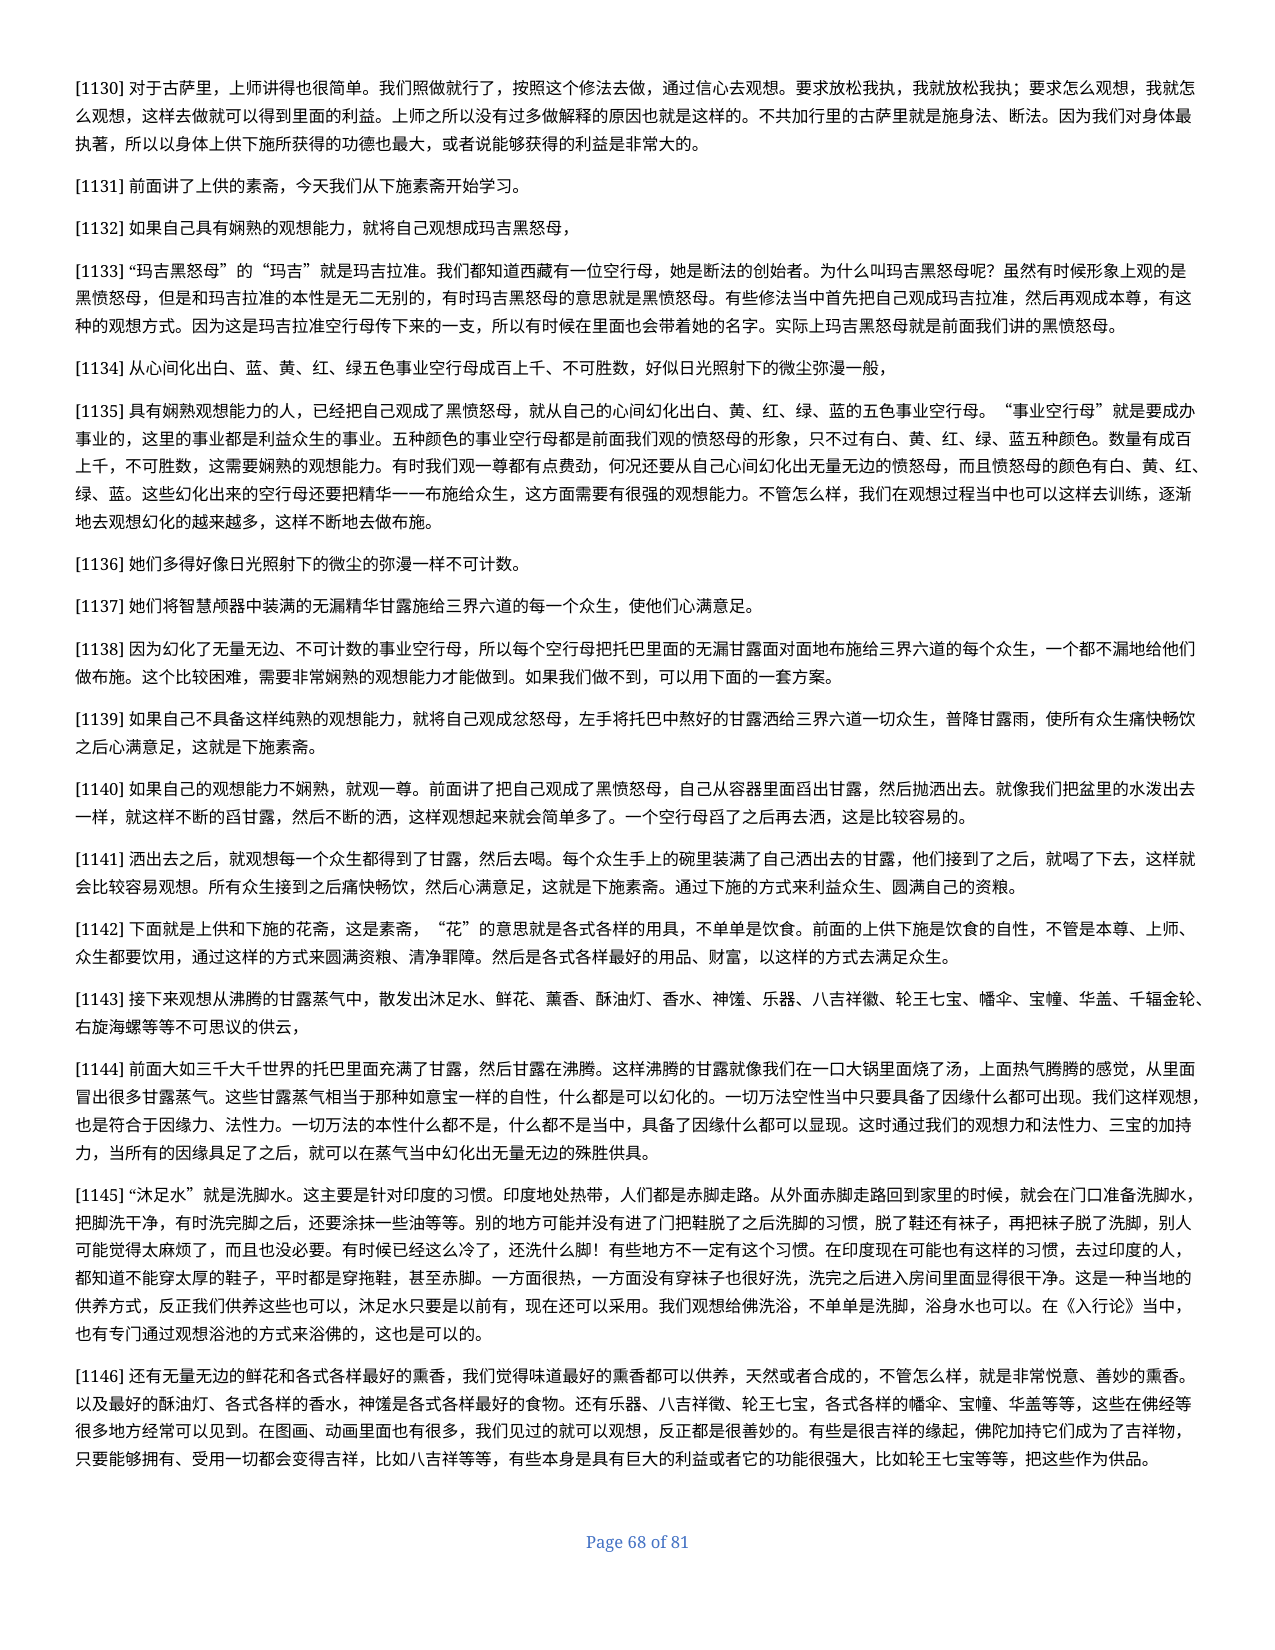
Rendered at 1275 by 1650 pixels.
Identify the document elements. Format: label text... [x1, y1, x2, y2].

text [1137] 她们将智慧颅器中装满的无漏精华甘露施给三界六道的每一个众生，使他们心满意足。 [75, 593, 1200, 618]
text [1136] 她们多得好像日光照射下的微尘的弥漫一样不可计数。 [75, 551, 1200, 575]
text [1130] 对于古萨里，上师讲得也很简单。我们照做就行了，按照这个修法去做，通过信心去观想。要求放松我执，我就放松我执；要求怎么观想，我就怎么观想，这样去做就可以得到里面的利益。上师之所以没有过多做解释的原因也就是这样的。不共加行里的古萨里就是施身法、断法。因为我们对身体最执著，所以以身体上供下施所获得的功德也最大，或者说能够获得的利益是非常大的。 [75, 75, 1200, 155]
text [1144] 前面大如三千大千世界的托巴里面充满了甘露，然后甘露在沸腾。这样沸腾的甘露就像我们在一口大锅里面烧了汤，上面热气腾腾的感觉，从里面冒出很多甘露蒸气。这些甘露蒸气相当于那种如意宝一样的自性，什么都是可以幻化的。一切万法空性当中只要具备了因缘什么都可出现。我们这样观想，也是符合于因缘力、法性力。一切万法的本性什么都不是，什么都不是当中，具备了因缘什么都可以显现。这时通过我们的观想力和法性力、三宝的加持力，当所有的因缘具足了之后，就可以在蒸气当中幻化出无量无边的殊胜供具。 [75, 1056, 1200, 1164]
text [1134] 从心间化出白、蓝、黄、红、绿五色事业空行母成百上千、不可胜数，好似日光照射下的微尘弥漫一般， [75, 355, 1200, 380]
text [1143] 接下来观想从沸腾的甘露蒸气中，散发出沐足水、鲜花、薰香、酥油灯、香水、神馐、乐器、八吉祥徽、轮王七宝、幡伞、宝幢、华盖、千辐金轮、右旋海螺等等不可思议的供云， [75, 986, 1200, 1038]
text [1131] 前面讲了上供的素斋，今天我们从下施素斋开始学习。 [75, 173, 1200, 197]
text [1135] 具有娴熟观想能力的人，已经把自己观成了黑愤怒母，就从自己的心间幻化出白、黄、红、绿、蓝的五色事业空行母。“事业空行母”就是要成办事业的，这里的事业都是利益众生的事业。五种颜色的事业空行母都是前面我们观的愤怒母的形象，只不过有白、黄、红、绿、蓝五种颜色。数量有成百上千，不可胜数，这需要娴熟的观想能力。有时我们观一尊都有点费劲，何况还要从自己心间幻化出无量无边的愤怒母，而且愤怒母的颜色有白、黄、红、绿、蓝。这些幻化出来的空行母还要把精华一一布施给众生，这方面需要有很强的观想能力。不管怎么样，我们在观想过程当中也可以这样去训练，逐渐地去观想幻化的越来越多，这样不断地去做布施。 [75, 398, 1200, 533]
text [1139] 如果自己不具备这样纯熟的观想能力，就将自己观成忿怒母，左手将托巴中熬好的甘露洒给三界六道一切众生，普降甘露雨，使所有众生痛快畅饮之后心满意足，这就是下施素斋。 [75, 706, 1200, 758]
text [1145] “沐足水”就是洗脚水。这主要是针对印度的习惯。印度地处热带，人们都是赤脚走路。从外面赤脚走路回到家里的时候，就会在门口准备洗脚水，把脚洗干净，有时洗完脚之后，还要涂抹一些油等等。别的地方可能并没有进了门把鞋脱了之后洗脚的习惯，脱了鞋还有袜子，再把袜子脱了洗脚，别人可能觉得太麻烦了，而且也没必要。有时候已经这么冷了，还洗什么脚！有些地方不一定有这个习惯。在印度现在可能也有这样的习惯，去过印度的人，都知道不能穿太厚的鞋子，平时都是穿拖鞋，甚至赤脚。一方面很热，一方面没有穿袜子也很好洗，洗完之后进入房间里面显得很干净。这是一种当地的供养方式，反正我们供养这些也可以，沐足水只要是以前有，现在还可以采用。我们观想给佛洗浴，不单单是洗脚，浴身水也可以。在《入行论》当中，也有专门通过观想浴池的方式来浴佛的，这也是可以的。 [75, 1182, 1200, 1345]
text [1141] 洒出去之后，就观想每一个众生都得到了甘露，然后去喝。每个众生手上的碗里装满了自己洒出去的甘露，他们接到了之后，就喝了下去，这样就会比较容易观想。所有众生接到之后痛快畅饮，然后心满意足，这就是下施素斋。通过下施的方式来利益众生、圆满自己的资粮。 [75, 846, 1200, 898]
text [1132] 如果自己具有娴熟的观想能力，就将自己观想成玛吉黑怒母， [75, 215, 1200, 239]
text [1142] 下面就是上供和下施的花斋，这是素斋，“花”的意思就是各式各样的用具，不单单是饮食。前面的上供下施是饮食的自性，不管是本尊、上师、众生都要饮用，通过这样的方式来圆满资粮、清净罪障。然后是各式各样最好的用品、财富，以这样的方式去满足众生。 [75, 916, 1200, 968]
text [1138] 因为幻化了无量无边、不可计数的事业空行母，所以每个空行母把托巴里面的无漏甘露面对面地布施给三界六道的每个众生，一个都不漏地给他们做布施。这个比较困难，需要非常娴熟的观想能力才能做到。如果我们做不到，可以用下面的一套方案。 [75, 636, 1200, 688]
text [1133] “玛吉黑怒母”的“玛吉”就是玛吉拉准。我们都知道西藏有一位空行母，她是断法的创始者。为什么叫玛吉黑怒母呢？虽然有时候形象上观的是黑愤怒母，但是和玛吉拉准的本性是无二无别的，有时玛吉黑怒母的意思就是黑愤怒母。有些修法当中首先把自己观成玛吉拉准，然后再观成本尊，有这种的观想方式。因为这是玛吉拉准空行母传下来的一支，所以有时候在里面也会带着她的名字。实际上玛吉黑怒母就是前面我们讲的黑愤怒母。 [75, 258, 1200, 337]
text [1146] 还有无量无边的鲜花和各式各样最好的熏香，我们觉得味道最好的熏香都可以供养，天然或者合成的，不管怎么样，就是非常悦意、善妙的熏香。以及最好的酥油灯、各式各样的香水，神馐是各式各样最好的食物。还有乐器、八吉祥徵、轮王七宝，各式各样的幡伞、宝幢、华盖等等，这些在佛经等很多地方经常可以见到。在图画、动画里面也有很多，我们见过的就可以观想，反正都是很善妙的。有些是很吉祥的缘起，佛陀加持它们成为了吉祥物，只要能够拥有、受用一切都会变得吉祥，比如八吉祥等等，有些本身是具有巨大的利益或者它的功能很强大，比如轮王七宝等等，把这些作为供品。 [75, 1363, 1200, 1470]
text [1140] 如果自己的观想能力不娴熟，就观一尊。前面讲了把自己观成了黑愤怒母，自己从容器里面舀出甘露，然后抛洒出去。就像我们把盆里的水泼出去一样，就这样不断的舀甘露，然后不断的洒，这样观想起来就会简单多了。一个空行母舀了之后再去洒，这是比较容易的。 [75, 776, 1200, 828]
